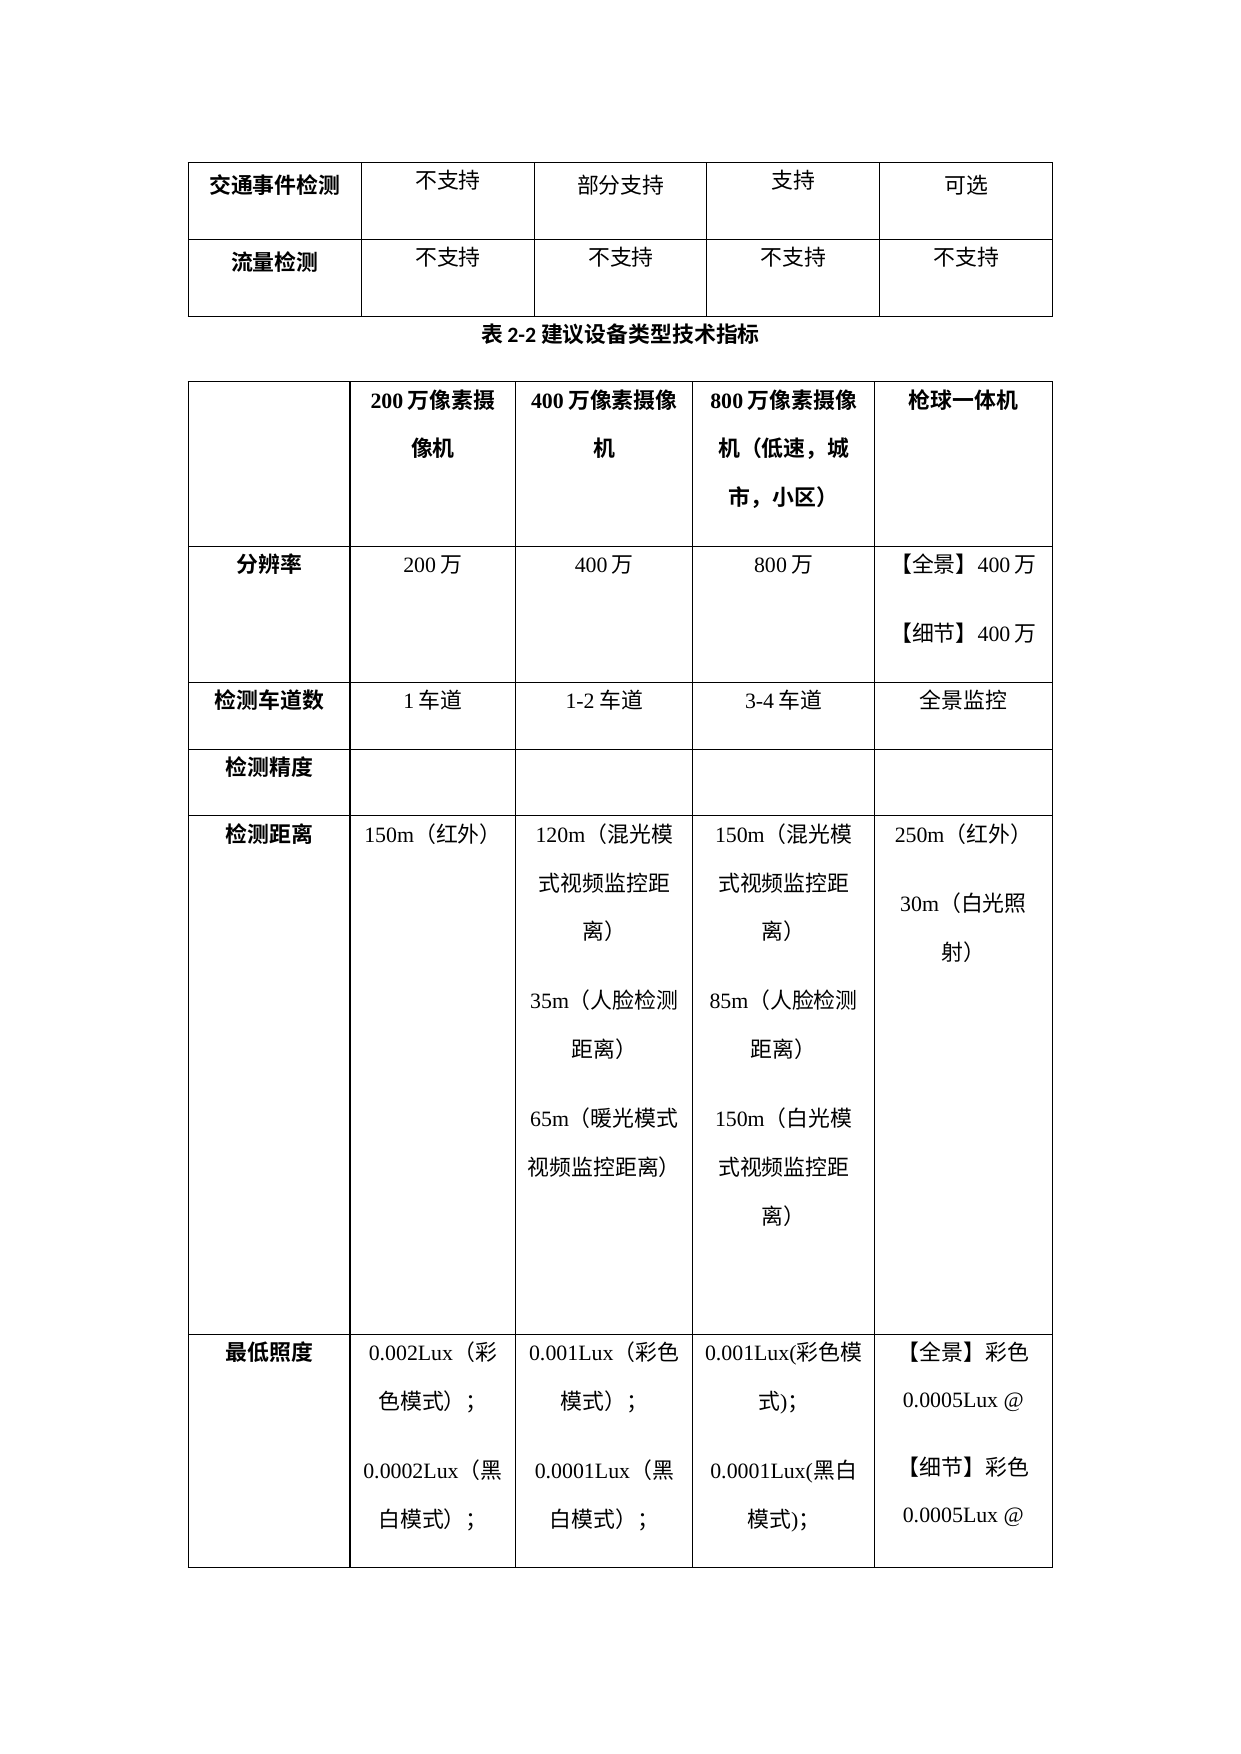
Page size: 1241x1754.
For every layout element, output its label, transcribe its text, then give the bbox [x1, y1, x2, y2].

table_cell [516, 1335, 692, 1567]
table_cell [351, 1335, 515, 1567]
table_header 枪球一体机 [875, 382, 1052, 546]
table_cell 最低照度 [189, 1335, 349, 1567]
text 表2-2 建议设备类型技术指标 [187, 317, 1053, 349]
table_cell 支持 [707, 163, 879, 239]
table_cell [516, 750, 692, 815]
table_cell [875, 750, 1052, 815]
table_cell 全景监控 [875, 683, 1052, 748]
table_cell 1-2车道 [516, 683, 692, 748]
table_cell 流量检测 [189, 240, 361, 316]
table_cell 250m（红外） 30m（白光照射） [875, 816, 1052, 1333]
table_cell 150m（混光模式视频监控距离） 85m（人脸检测距离） 150m（白光模式视频监控距离） [693, 816, 874, 1333]
table_cell [351, 750, 515, 815]
table_cell [693, 750, 874, 815]
table_cell 200万 [351, 547, 515, 682]
table_cell 不支持 [880, 240, 1052, 316]
table_cell 检测距离 [189, 816, 349, 1333]
table_cell 1车道 [351, 683, 515, 748]
table_cell 检测车道数 [189, 683, 349, 748]
table_cell 120m（混光模式视频监控距离） 35m（人脸检测距离） 65m（暖光模式视频监控距离） [516, 816, 692, 1333]
table_cell 150m（红外） [351, 816, 515, 1333]
table_cell 不支持 [362, 163, 534, 239]
table_cell 分辨率 [189, 547, 349, 682]
table_header 400万像素摄像机 [516, 382, 692, 546]
table_cell 交通事件检测 [189, 163, 361, 239]
table_cell 不支持 [362, 240, 534, 316]
table_cell 400万 [516, 547, 692, 682]
table_cell 3-4车道 [693, 683, 874, 748]
table_cell 800万 [693, 547, 874, 682]
table_header [189, 382, 349, 546]
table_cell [693, 1335, 874, 1567]
table_cell 不支持 [707, 240, 879, 316]
table_header 200万像素摄像机 [351, 382, 515, 546]
table_cell 不支持 [535, 240, 706, 316]
table_cell 【全景】400万 【细节】400万 [875, 547, 1052, 682]
table_cell 部分支持 [535, 163, 706, 239]
table_header 800万像素摄像机（低速，城市，小区） [693, 382, 874, 546]
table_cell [875, 1335, 1052, 1567]
table_cell 可选 [880, 163, 1052, 239]
table_cell 检测精度 [189, 750, 349, 815]
